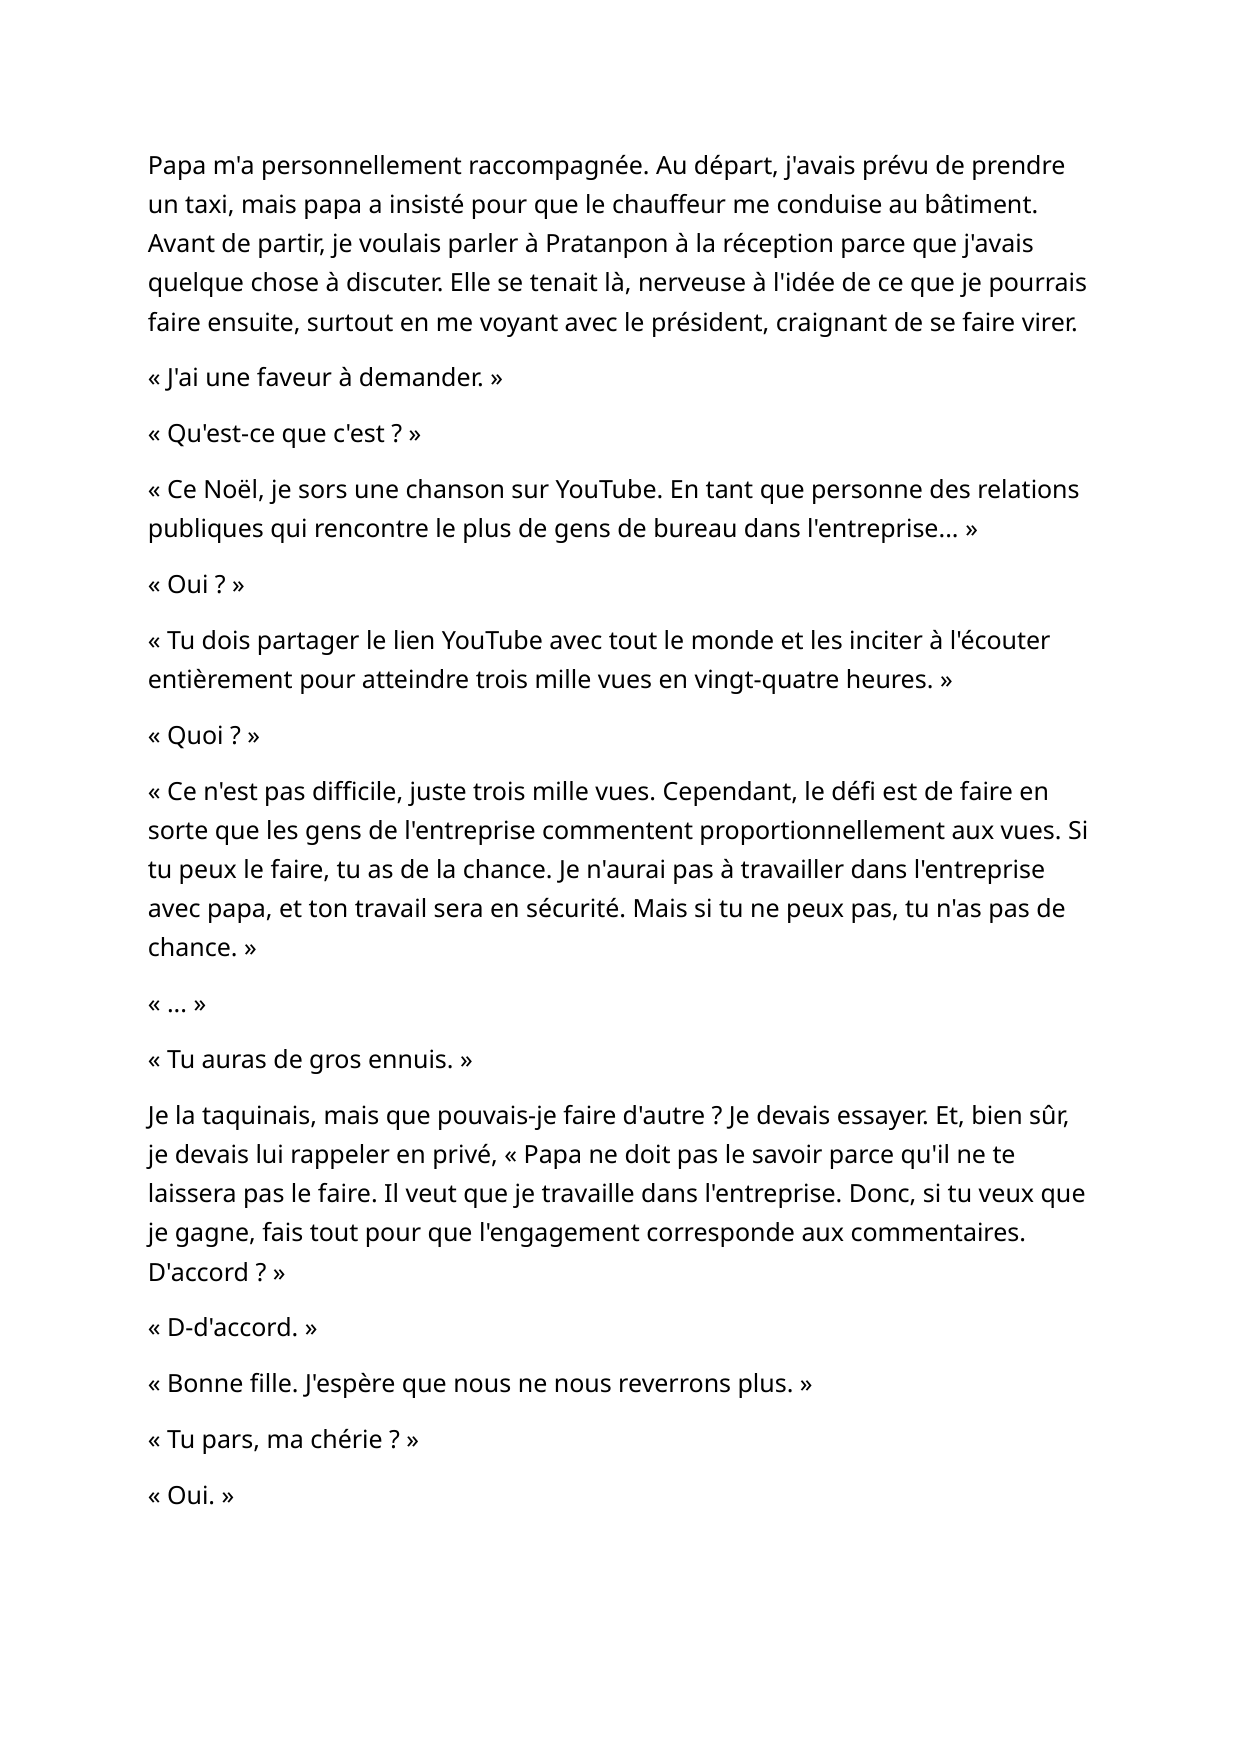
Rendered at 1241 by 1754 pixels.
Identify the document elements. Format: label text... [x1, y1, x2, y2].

text « Tu auras de gros ennuis. » [148, 1042, 1093, 1076]
text « Oui ? » [148, 567, 1093, 601]
text « Tu pars, ma chérie ? » [148, 1422, 1093, 1456]
text « Ce Noël, je sors une chanson sur YouTube. En tant que personne des relations publiques qui rencontre le plus de gens de bureau dans l'entreprise... » [148, 472, 1093, 545]
text Papa m'a personnellement raccompagnée. Au départ, j'avais prévu de prendre un taxi, mais papa a insisté pour que le chauffeur me conduise au bâtiment. Avant de partir, je voulais parler à Pratanpon à la réception parce que j'avais quelque chose à discuter. Elle se tenait là, nerveuse à l'idée de ce que je pourrais faire ensuite, surtout en me voyant avec le président, craignant de se faire virer. [148, 148, 1093, 338]
text « Tu dois partager le lien YouTube avec tout le monde et les inciter à l'écouter entièrement pour atteindre trois mille vues en vingt-quatre heures. » [148, 623, 1093, 696]
text « D-d'accord. » [148, 1310, 1093, 1344]
text « J'ai une faveur à demander. » [148, 360, 1093, 394]
text « Qu'est-ce que c'est ? » [148, 416, 1093, 450]
text « Bonne fille. J'espère que nous ne nous reverrons plus. » [148, 1366, 1093, 1400]
text « Oui. » [148, 1478, 1093, 1512]
text « ... » [148, 986, 1093, 1020]
text « Ce n'est pas difficile, juste trois mille vues. Cependant, le défi est de faire en sorte que les gens de l'entreprise commentent proportionnellement aux vues. Si tu peux le faire, tu as de la chance. Je n'aurai pas à travailler dans l'entreprise avec papa, et ton travail sera en sécurité. Mais si tu ne peux pas, tu n'as pas de chance. » [148, 773, 1093, 964]
text « Quoi ? » [148, 718, 1093, 752]
text Je la taquinais, mais que pouvais-je faire d'autre ? Je devais essayer. Et, bien sûr, je devais lui rappeler en privé, « Papa ne doit pas le savoir parce qu'il ne te laissera pas le faire. Il veut que je travaille dans l'entreprise. Donc, si tu veux que je gagne, fais tout pour que l'engagement corresponde aux commentaires. D'accord ? » [148, 1098, 1093, 1288]
